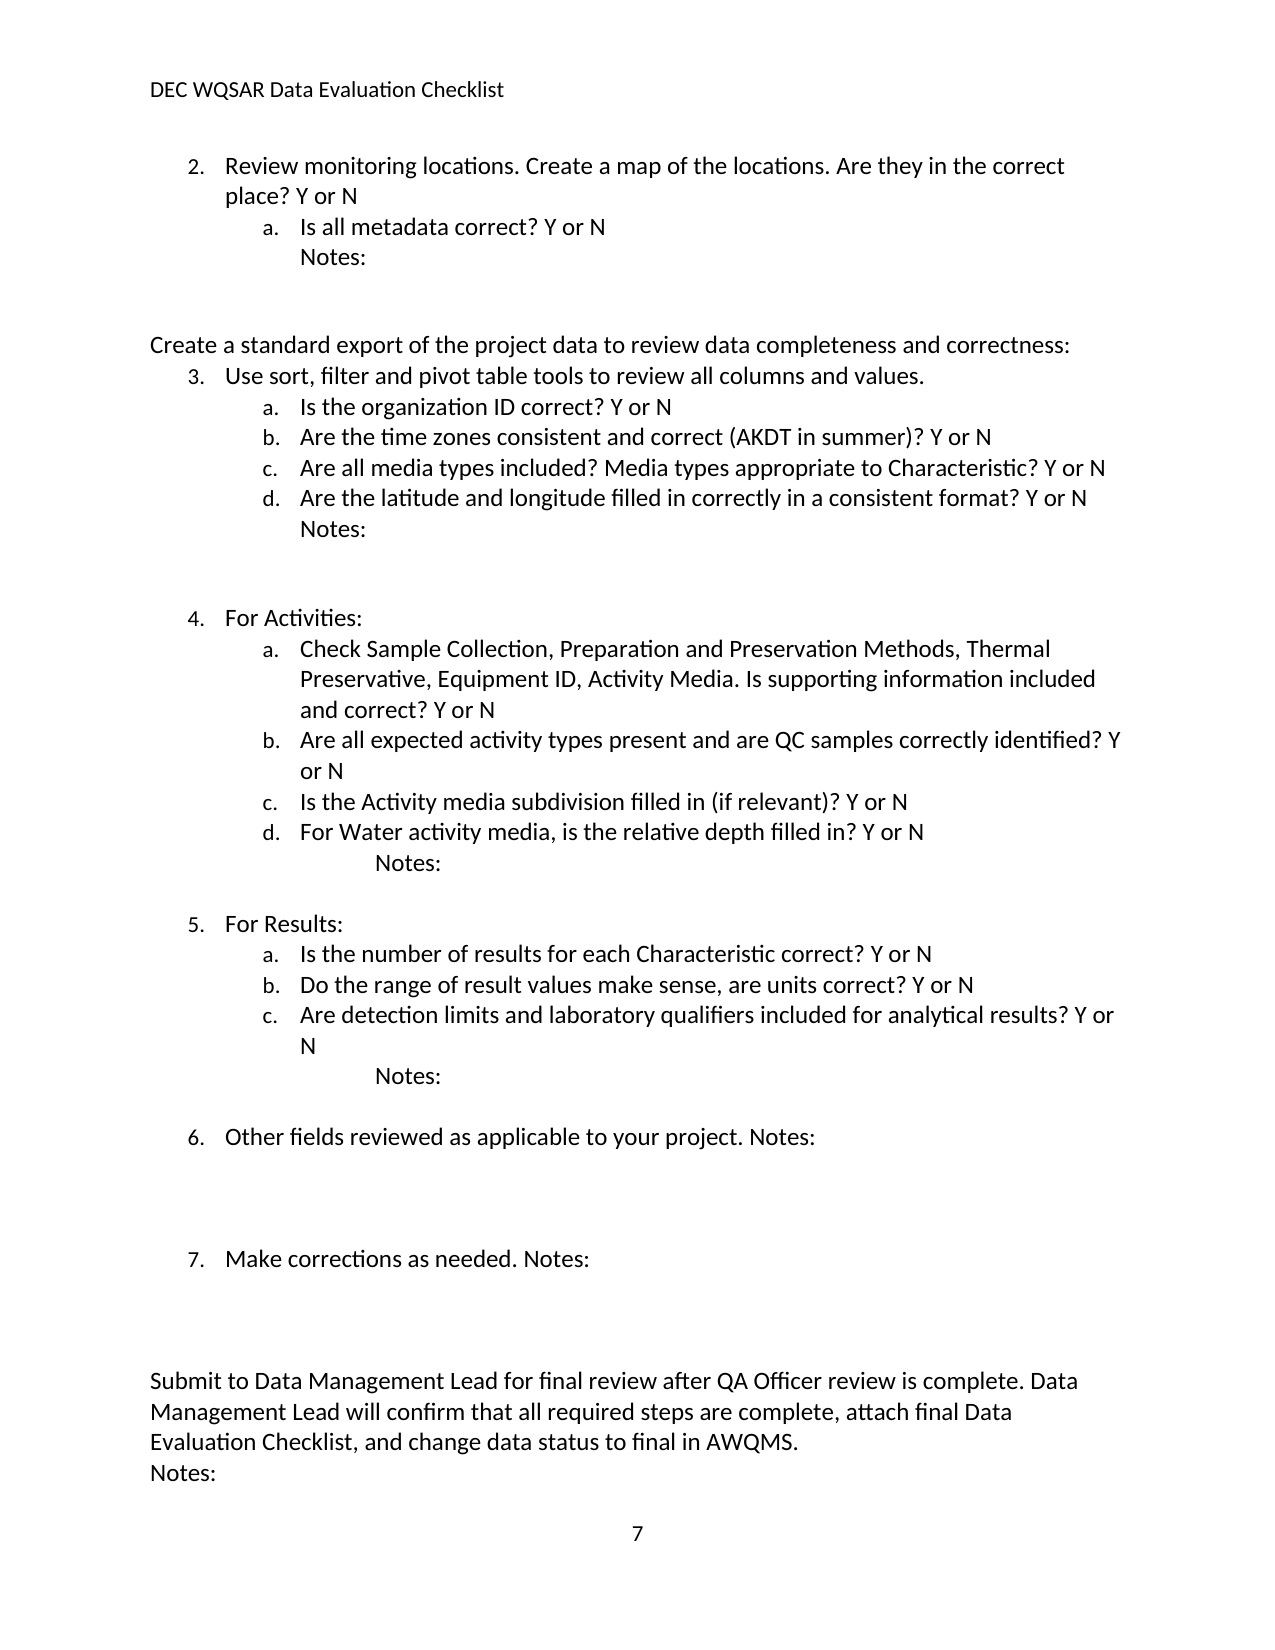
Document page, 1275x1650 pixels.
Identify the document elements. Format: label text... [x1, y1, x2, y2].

text Submit to Data Management Lead for final review after QA Officer review is complete. Data Management Lead will confirm that all required steps are complete, attach final Data Evaluation Checklist, and change data status to final in AWQMS. [150, 1366, 1125, 1457]
text Create a standard export of the project data to review data completeness and correctness: [150, 329, 1125, 360]
list Do the range of result values make sense, are units correct? Y or N [262, 969, 1125, 999]
list Check Sample Collection, Preparation and Preservation Methods, Thermal Preservative, Equipment ID, Activity Media. Is supporting information included and correct? Y or N [262, 633, 1125, 724]
list Are the time zones consistent and correct (AKDT in summer)? Y or N [262, 421, 1125, 452]
text Notes: [300, 242, 1125, 272]
list Are all media types included? Media types appropriate to Characteristic? Y or N [262, 452, 1125, 482]
list Is all metadata correct? Y or N [262, 211, 1125, 242]
list Is the number of results for each Characteristic correct? Y or N [262, 938, 1125, 969]
text Notes: [300, 847, 1125, 877]
list Other fields reviewed as applicable to your project. Notes: [187, 1121, 1125, 1152]
text Notes: [225, 513, 1125, 543]
list Is the Activity media subdivision filled in (if relevant)? Y or N [262, 786, 1125, 816]
list Are the latitude and longitude filled in correctly in a consistent format? Y or N [262, 482, 1125, 513]
list For Water activity media, is the relative depth filled in? Y or N [262, 816, 1125, 847]
list Are detection limits and laboratory qualifiers included for analytical results? Y or N [262, 999, 1125, 1060]
list Make corrections as needed. Notes: [187, 1243, 1125, 1274]
list For Activities: [187, 602, 1125, 633]
list For Results: [187, 908, 1125, 938]
text Notes: [300, 1060, 1125, 1091]
list Use sort, filter and pivot table tools to review all columns and values. [187, 360, 1125, 391]
text Notes: [150, 1457, 1125, 1488]
list Is the organization ID correct? Y or N [262, 391, 1125, 421]
list Review monitoring locations. Create a map of the locations. Are they in the correct place? Y or N [187, 150, 1125, 211]
list Are all expected activity types present and are QC samples correctly identified? Y or N [262, 724, 1125, 786]
